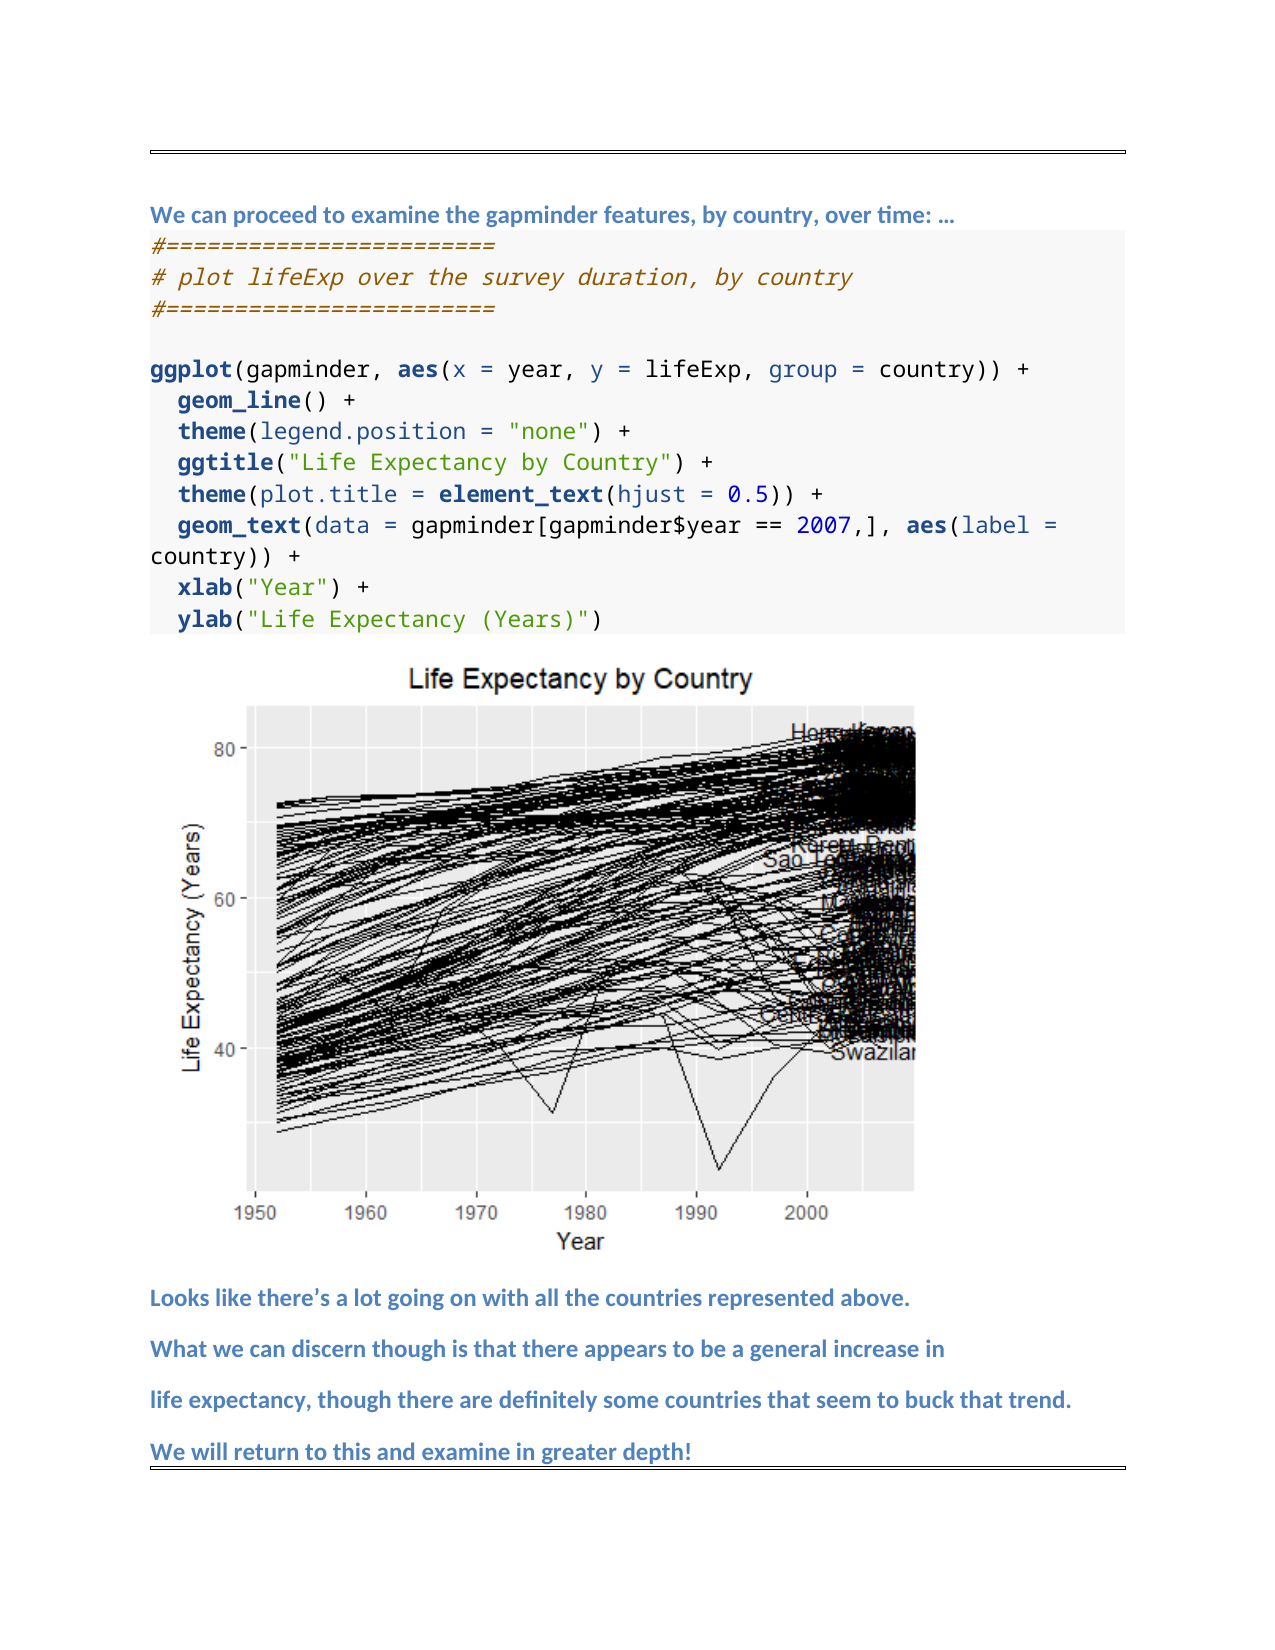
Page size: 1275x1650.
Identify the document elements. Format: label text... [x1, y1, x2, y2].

subtitle Looks like there’s a lot going on with all the countries represented above. [150, 1282, 1125, 1312]
subtitle What we can discern though is that there appears to be a general increase in [150, 1333, 1125, 1364]
text #======================== # plot lifeExp over the survey duration, by country #======================== ggplot(gapminder, aes(x = year, y = lifeExp, group = country)) + geom_line() + theme(legend.position = "none") + ggtitle("Life Expectancy by Country") + theme(plot.title = element_text(hjust = 0.5)) + geom_text(data = gapminder[gapminder$year == 2007,], aes(label = country)) + xlab("Year") + ylab("Life Expectancy (Years)") [150, 230, 1125, 634]
subtitle We will return to this and examine in greater depth! [150, 1436, 1125, 1466]
subtitle life expectancy, though there are definitely some countries that seem to buck that trend. [150, 1384, 1125, 1415]
subtitle We can proceed to examine the gapminder features, by country, over time: … [150, 199, 1125, 230]
picture [168, 654, 927, 1261]
